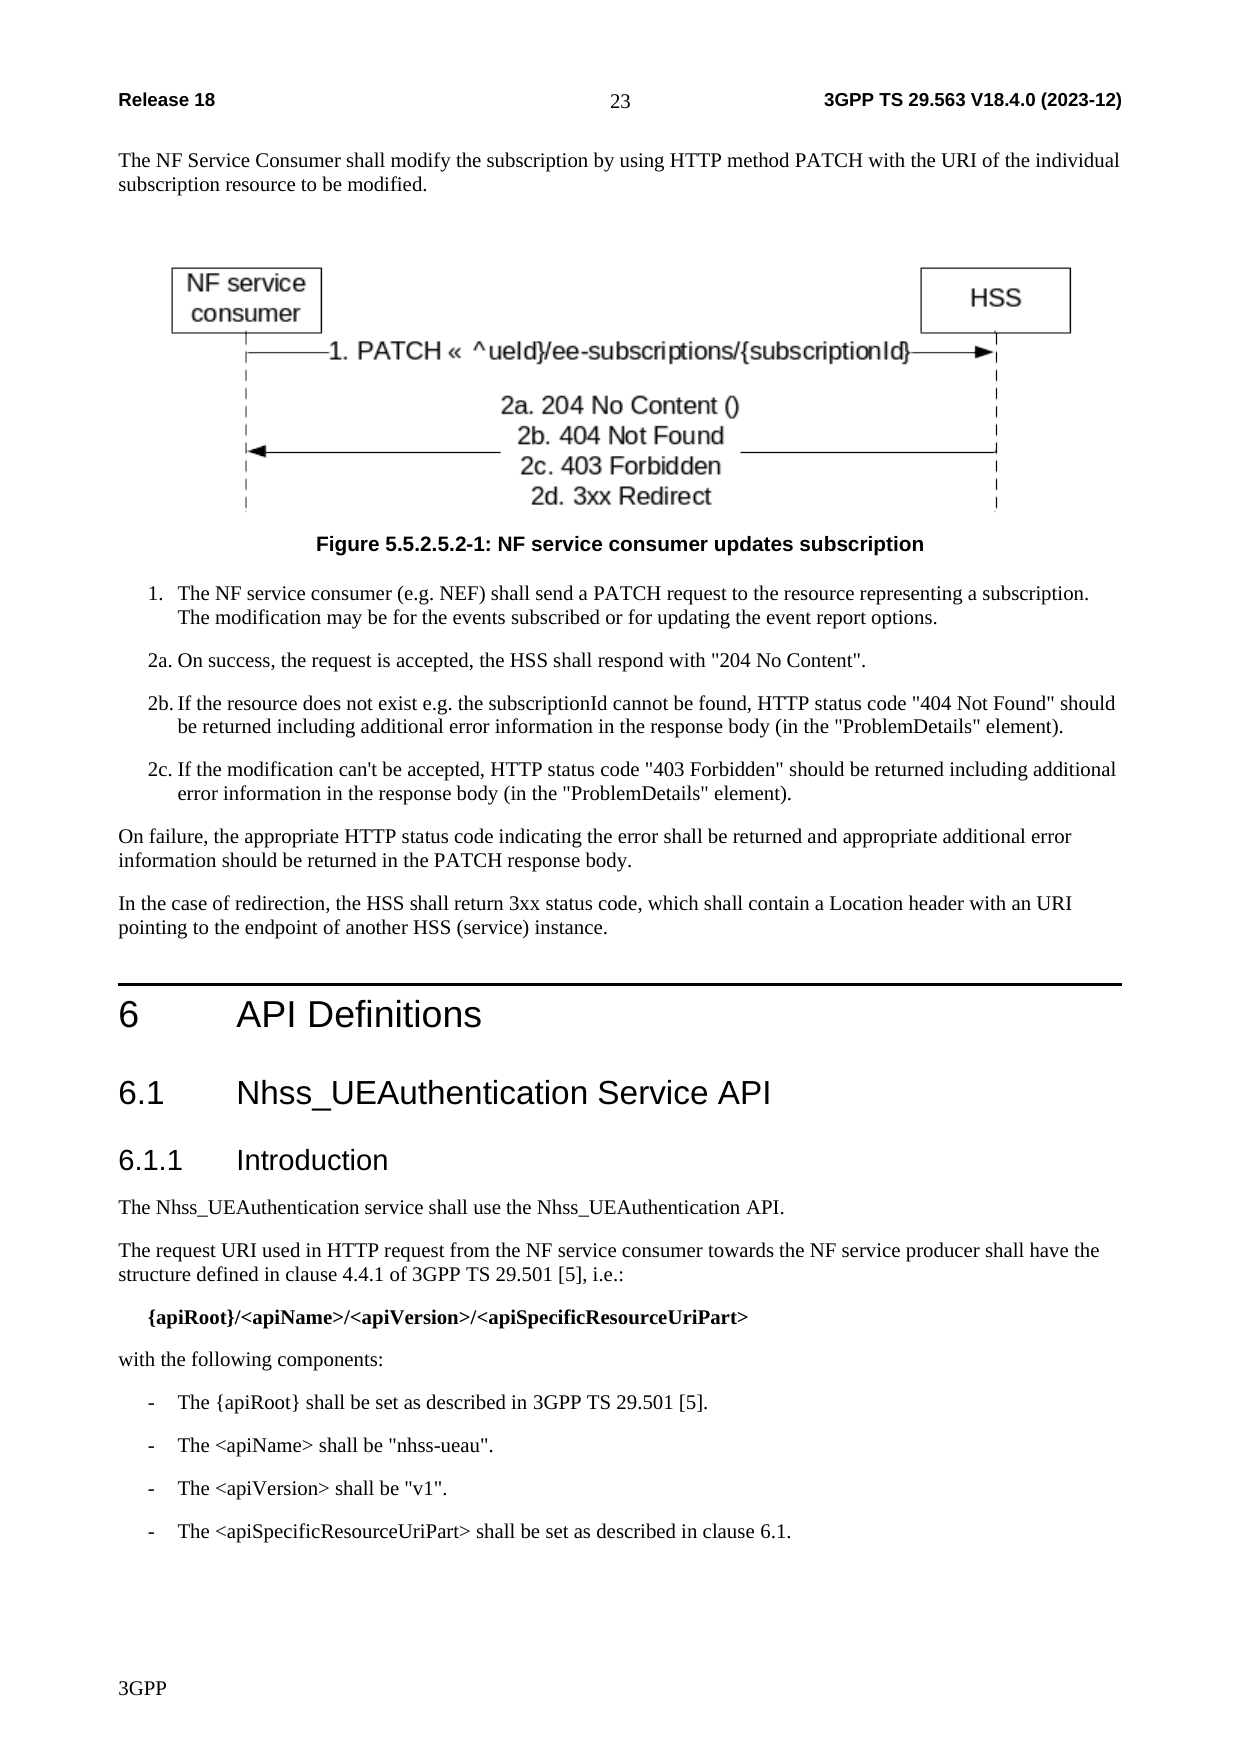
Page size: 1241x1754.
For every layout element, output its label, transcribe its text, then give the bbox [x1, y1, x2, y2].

text On failure, the appropriate HTTP status code indicating the error shall be returned and appropriate additional error information should be returned in the PATCH response body. [118, 824, 1122, 872]
text Figure 5.5.2.5.2-1: NF service consumer updates subscription [118, 532, 1122, 556]
text {apiRoot}/<apiName>/<apiVersion>/<apiSpecificResourceUriPart> [148, 1304, 1122, 1329]
subtitle 6.1 Nhss_UEAuthentication Service API [118, 1073, 1122, 1111]
subtitle 6.1.1 Introduction [118, 1143, 1122, 1176]
text 1. The NF service consumer (e.g. NEF) shall send a PATCH request to the resource representing a subscription. The modification may be for the events subscribed or for updating the event report options. [148, 581, 1122, 629]
text The NF Service Consumer shall modify the subscription by using HTTP method PATCH with the URI of the individual subscription resource to be modified. [118, 147, 1122, 196]
text - The <apiName> shall be "nhss-ueau". [148, 1433, 1122, 1457]
text The request URI used in HTTP request from the NF service consumer towards the NF service producer shall have the structure defined in clause 4.4.1 of 3GPP TS 29.501 [5], i.e.: [118, 1238, 1122, 1286]
text In the case of redirection, the HSS shall return 3xx status code, which shall contain a Location header with an URI pointing to the endpoint of another HSS (service) instance. [118, 891, 1122, 939]
text 2a. On success, the request is accepted, the HSS shall respond with "204 No Content". [148, 648, 1122, 672]
text - The <apiVersion> shall be "v1". [148, 1476, 1122, 1500]
text The Nhss_UEAuthentication service shall use the Nhss_UEAuthentication API. [118, 1195, 1122, 1219]
subtitle 6 API Definitions [118, 986, 1122, 1035]
text - The <apiSpecificResourceUriPart> shall be set as described in clause 6.1. [148, 1519, 1122, 1543]
text 2c. If the modification can't be accepted, HTTP status code "403 Forbidden" should be returned including additional error information in the response body (in the "ProblemDetails" element). [148, 757, 1122, 805]
text with the following components: [118, 1347, 1122, 1371]
text - The {apiRoot} shall be set as described in 3GPP TS 29.501 [5]. [148, 1390, 1122, 1414]
text 2b. If the resource does not exist e.g. the subscriptionId cannot be found, HTTP status code "404 Not Found" should be returned including additional error information in the response body (in the "ProblemDetails" element). [148, 690, 1122, 738]
